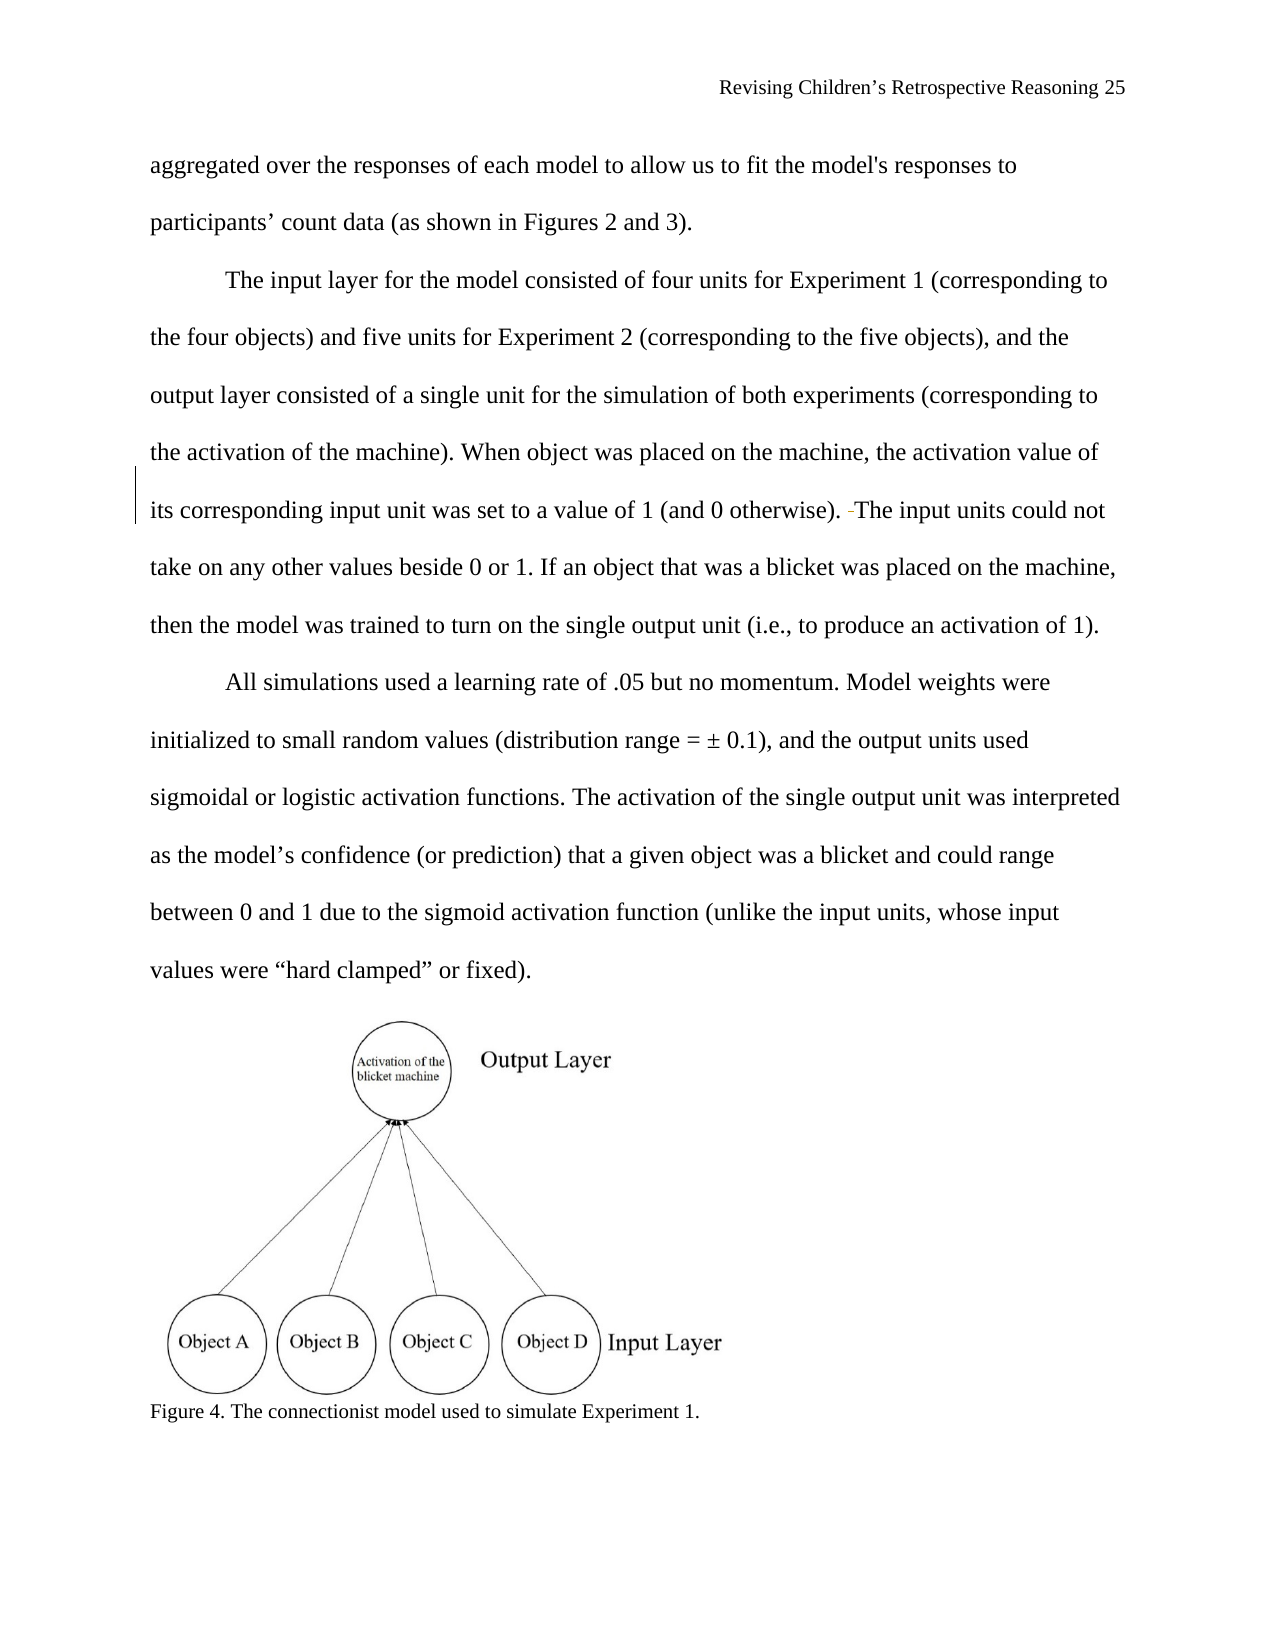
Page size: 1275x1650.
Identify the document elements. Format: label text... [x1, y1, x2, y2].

text The input layer for the model consisted of four units for Experiment 1 (corresponding to the four objects) and five units for Experiment 2 (corresponding to the five objects), and the output layer consisted of a single unit for the simulation of both experiments (corresponding to the activation of the machine). When object was placed on the machine, the activation value of its corresponding input unit was set to a value of 1 (and 0 otherwise). The input units could not take on any other values beside 0 or 1. If an object that was a blicket was placed on the machine, then the model was trained to turn on the single output unit (i.e., to produce an activation of 1). [150, 265, 1125, 639]
text All simulations used a learning rate of .05 but no momentum. Model weights were initialized to small random values (distribution range = ± 0.1), and the output units used sigmoidal or logistic activation functions. The activation of the single output unit was interpreted as the model’s confidence (or prediction) that a given object was a blicket and could range between 0 and 1 due to the sigmoid activation function (unlike the input units, whose input values were “hard clamped” or fixed). [150, 667, 1125, 984]
picture [150, 1012, 726, 1400]
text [150, 150, 1125, 236]
